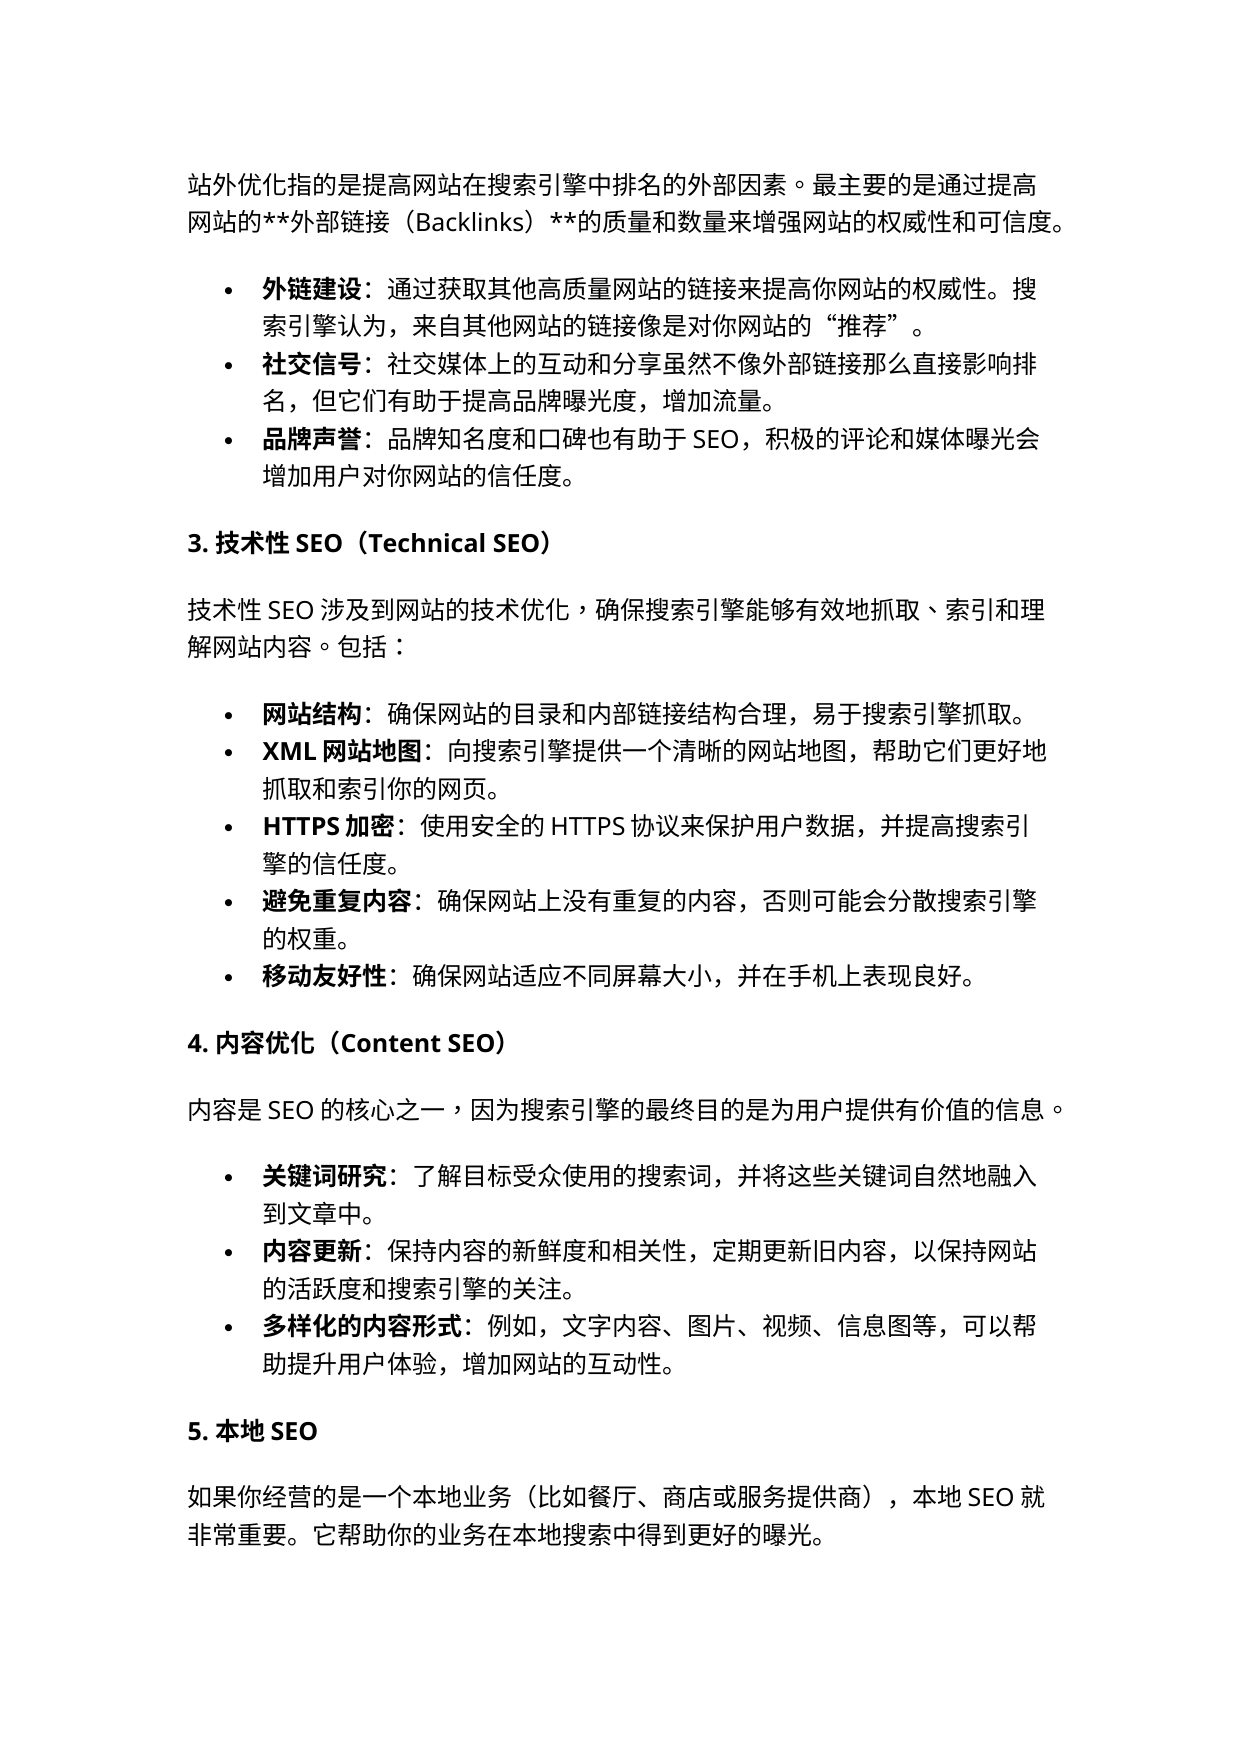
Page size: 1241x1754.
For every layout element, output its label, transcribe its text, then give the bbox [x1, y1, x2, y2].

text 技术性SEO涉及到网站的技术优化，确保搜索引擎能够有效地抓取、索引和理解网站内容。包括： [187, 589, 1053, 664]
list 网站结构：确保网站的目录和内部链接结构合理，易于搜索引擎抓取。 [225, 694, 1053, 731]
text 如果你经营的是一个本地业务（比如餐厅、商店或服务提供商），本地SEO就非常重要。它帮助你的业务在本地搜索中得到更好的曝光。 [187, 1477, 1053, 1552]
list XML网站地图：向搜索引擎提供一个清晰的网站地图，帮助它们更好地抓取和索引你的网页。 [225, 731, 1053, 806]
list 关键词研究：了解目标受众使用的搜索词，并将这些关键词自然地融入到文章中。 [225, 1156, 1053, 1231]
list 品牌声誉：品牌知名度和口碑也有助于SEO，积极的评论和媒体曝光会增加用户对你网站的信任度。 [225, 419, 1053, 494]
text 站外优化指的是提高网站在搜索引擎中排名的外部因素。最主要的是通过提高网站的**外部链接（Backlinks）**的质量和数量来增强网站的权威性和可信度。 [187, 164, 1053, 239]
text 4. 内容优化（Content SEO） [187, 1023, 1053, 1060]
list 内容更新：保持内容的新鲜度和相关性，定期更新旧内容，以保持网站的活跃度和搜索引擎的关注。 [225, 1231, 1053, 1306]
text 5. 本地SEO [187, 1410, 1053, 1448]
list 外链建设：通过获取其他高质量网站的链接来提高你网站的权威性。搜索引擎认为，来自其他网站的链接像是对你网站的“推荐”。 [225, 269, 1053, 344]
list 移动友好性：确保网站适应不同屏幕大小，并在手机上表现良好。 [225, 956, 1053, 994]
list 社交信号：社交媒体上的互动和分享虽然不像外部链接那么直接影响排名，但它们有助于提高品牌曝光度，增加流量。 [225, 344, 1053, 419]
list 避免重复内容：确保网站上没有重复的内容，否则可能会分散搜索引擎的权重。 [225, 881, 1053, 956]
text 3. 技术性SEO（Technical SEO） [187, 523, 1053, 560]
list 多样化的内容形式：例如，文字内容、图片、视频、信息图等，可以帮助提升用户体验，增加网站的互动性。 [225, 1306, 1053, 1381]
text 内容是SEO的核心之一，因为搜索引擎的最终目的是为用户提供有价值的信息。 [187, 1089, 1053, 1127]
list HTTPS加密：使用安全的HTTPS协议来保护用户数据，并提高搜索引擎的信任度。 [225, 806, 1053, 881]
